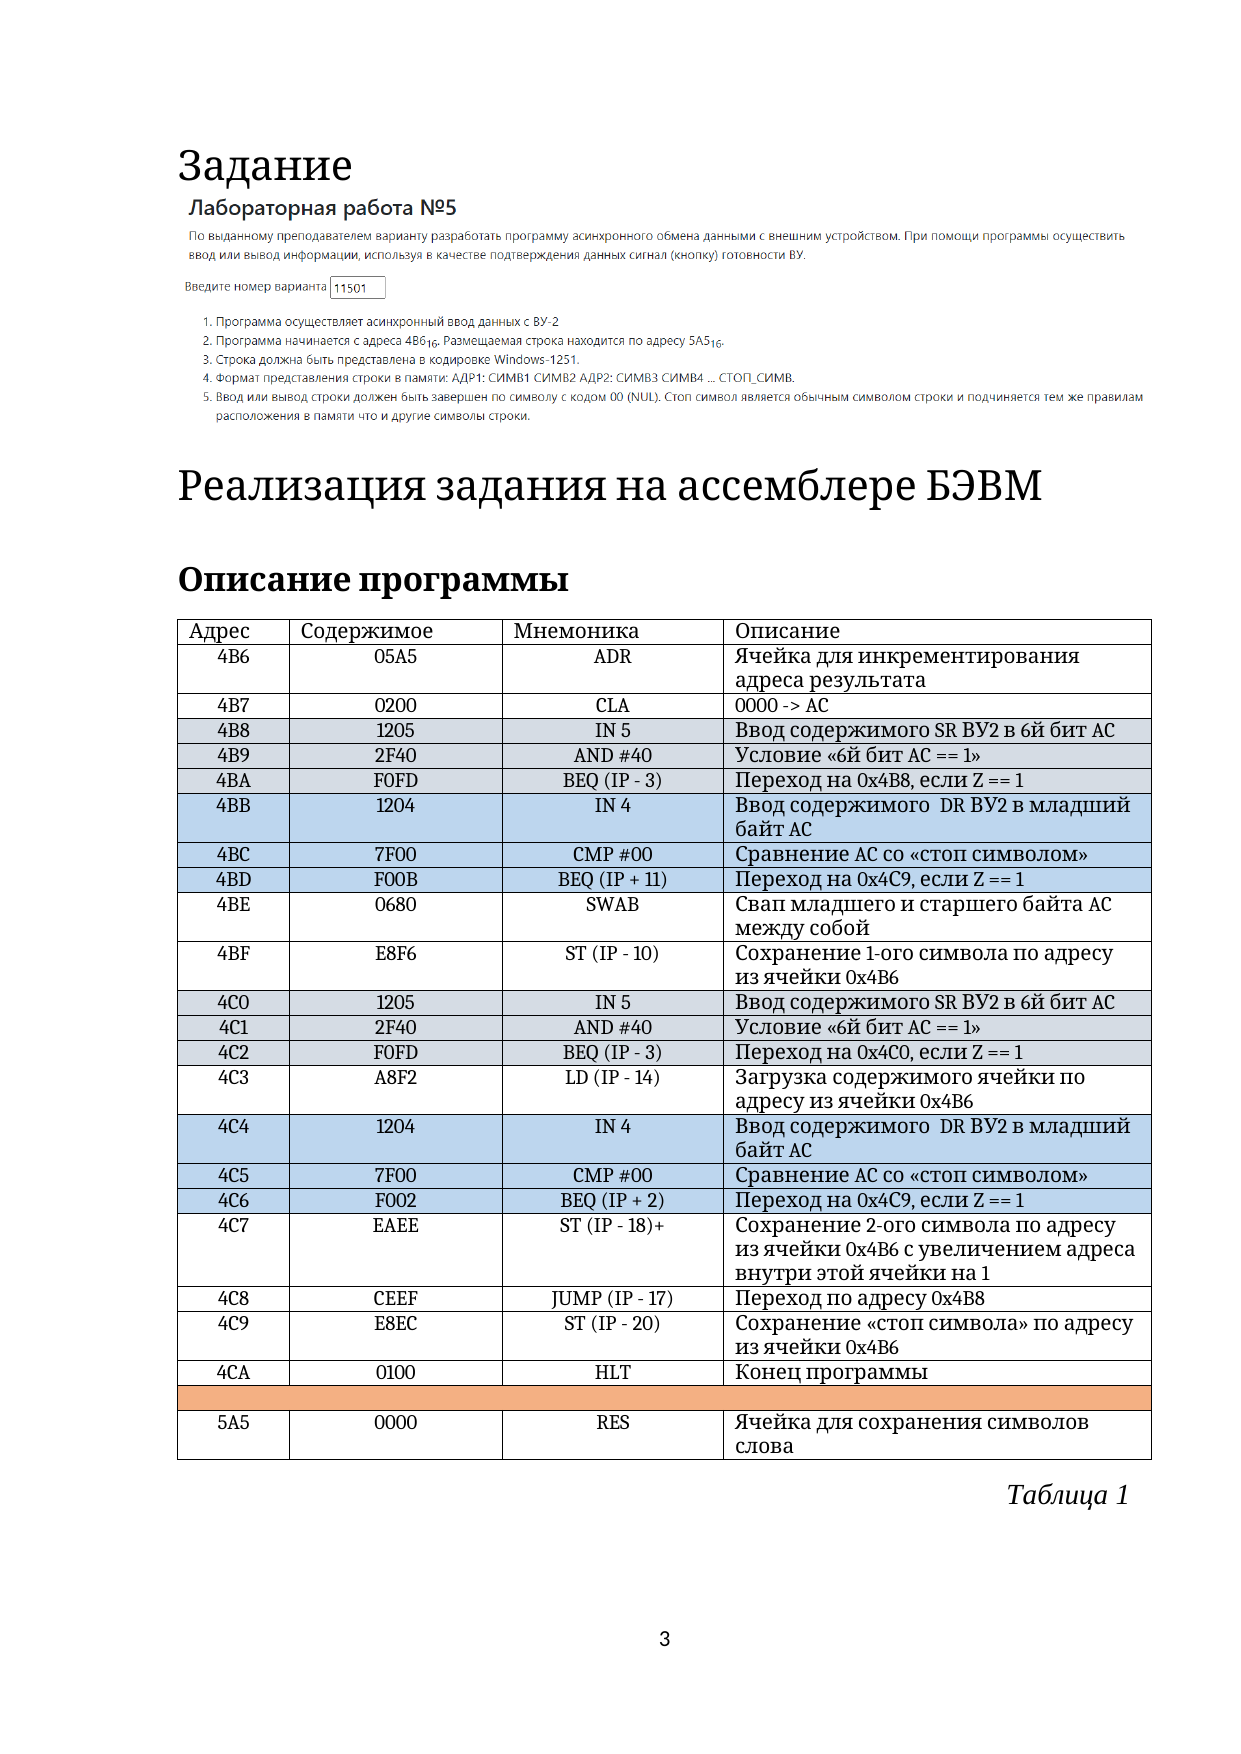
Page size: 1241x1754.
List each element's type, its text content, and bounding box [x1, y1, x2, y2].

table_cell Ячейка для сохранения символов слова [724, 1411, 1151, 1459]
table_cell 4BB [178, 794, 289, 842]
table_cell 4BF [178, 942, 289, 990]
table_cell Конец программы [724, 1361, 1151, 1385]
table_cell 2F40 [290, 1016, 502, 1040]
table_cell AND #40 [503, 1016, 723, 1040]
table_cell CMP #00 [503, 843, 723, 867]
table_cell 1205 [290, 719, 502, 743]
table_cell Ввод содержимого SR ВУ2 в 6й бит AC [724, 991, 1151, 1015]
table_cell SWAB [503, 893, 723, 941]
table_cell IN 4 [503, 794, 723, 842]
table_cell ADR [503, 645, 723, 693]
table_cell Условие «6й бит AC == 1» [724, 744, 1151, 768]
table_cell BEQ (IP + 11) [503, 868, 723, 892]
table_cell Свап младшего и старшего байта AC между собой [724, 893, 1151, 941]
table_cell Переход на 0x4C0, если Z == 1 [724, 1041, 1151, 1065]
subtitle Реализация задания на ассемблере БЭВМ [177, 462, 1152, 510]
table_cell A8F2 [290, 1066, 502, 1114]
table_cell Сохранение 2-ого символа по адресу из ячейки 0x4B6 с увеличением адреса внутри этой ячейки на 1 [724, 1214, 1151, 1286]
table_cell 4C6 [178, 1189, 289, 1213]
table_cell 4BA [178, 769, 289, 793]
text Описание программы [177, 561, 1152, 599]
table_cell BEQ (IP + 2) [503, 1189, 723, 1213]
table_cell CEEF [290, 1287, 502, 1311]
table_cell 4CA [178, 1361, 289, 1385]
table_cell 1205 [290, 991, 502, 1015]
table_cell JUMP (IP - 17) [503, 1287, 723, 1311]
table_cell 4C5 [178, 1164, 289, 1188]
table_cell AND #40 [503, 744, 723, 768]
table_cell ST (IP - 18)+ [503, 1214, 723, 1286]
table_cell IN 5 [503, 719, 723, 743]
table_cell 2F40 [290, 744, 502, 768]
table_cell 0100 [290, 1361, 502, 1385]
table_cell 4B9 [178, 744, 289, 768]
table_cell 7F00 [290, 1164, 502, 1188]
table_cell [178, 1386, 1151, 1410]
table_cell Ячейка для инкрементирования адреса результата [724, 645, 1151, 693]
table_header Адрес [178, 620, 289, 644]
table_cell 4C2 [178, 1041, 289, 1065]
table_cell Сравнение AC со «стоп символом» [724, 1164, 1151, 1188]
table_cell 4B8 [178, 719, 289, 743]
table_header Описание [724, 620, 1151, 644]
table_cell LD (IP - 14) [503, 1066, 723, 1114]
table_cell ST (IP - 20) [503, 1312, 723, 1360]
table_cell 05A5 [290, 645, 502, 693]
table_cell 4B6 [178, 645, 289, 693]
table_cell 4BD [178, 868, 289, 892]
table_cell RES [503, 1411, 723, 1459]
table_cell Переход на 0x4С9, если Z == 1 [724, 868, 1151, 892]
table_cell Ввод содержимого SR ВУ2 в 6й бит AC [724, 719, 1151, 743]
table_cell 0000 -> AC [724, 694, 1151, 718]
table_cell 4C3 [178, 1066, 289, 1114]
table_cell Переход на 0x4B8, если Z == 1 [724, 769, 1151, 793]
table_cell 5A5 [178, 1411, 289, 1459]
table_cell 0680 [290, 893, 502, 941]
table_cell 7F00 [290, 843, 502, 867]
table_cell F0FD [290, 1041, 502, 1065]
table_cell Переход по адресу 0x4B8 [724, 1287, 1151, 1311]
table_cell 4C1 [178, 1016, 289, 1040]
table_cell 4C0 [178, 991, 289, 1015]
subtitle Задание [177, 143, 1152, 191]
table_cell Сохранение 1-ого символа по адресу из ячейки 0x4B6 [724, 942, 1151, 990]
table_cell Сохранение «стоп символа» по адресу из ячейки 0x4B6 [724, 1312, 1151, 1360]
table_cell 1204 [290, 1115, 502, 1163]
table_cell 4B7 [178, 694, 289, 718]
picture [177, 194, 1152, 436]
table_cell HLT [503, 1361, 723, 1385]
table_cell Ввод содержимого DR ВУ2 в младший байт AC [724, 1115, 1151, 1163]
table_cell Ввод содержимого DR ВУ2 в младший байт AC [724, 794, 1151, 842]
table_cell ST (IP - 10) [503, 942, 723, 990]
table_cell BEQ (IP - 3) [503, 1041, 723, 1065]
table_cell EAEE [290, 1214, 502, 1286]
table_cell 4C8 [178, 1287, 289, 1311]
table_cell F0FD [290, 769, 502, 793]
table_cell 4C4 [178, 1115, 289, 1163]
table_cell Загрузка содержимого ячейки по адресу из ячейки 0x4B6 [724, 1066, 1151, 1114]
table_cell E8F6 [290, 942, 502, 990]
table_cell 4BC [178, 843, 289, 867]
table_cell 4C9 [178, 1312, 289, 1360]
table_cell 4BE [178, 893, 289, 941]
table_header Мнемоника [503, 620, 723, 644]
table_header Содержимое [290, 620, 502, 644]
table_cell F002 [290, 1189, 502, 1213]
table_cell CMP #00 [503, 1164, 723, 1188]
table_cell 4C7 [178, 1214, 289, 1286]
table_cell Переход на 0x4С9, если Z == 1 [724, 1189, 1151, 1213]
table_cell 1204 [290, 794, 502, 842]
table_cell Сравнение AC со «стоп символом» [724, 843, 1151, 867]
table_cell Условие «6й бит AC == 1» [724, 1016, 1151, 1040]
table_cell BEQ (IP - 3) [503, 769, 723, 793]
table_cell IN 5 [503, 991, 723, 1015]
table_cell IN 4 [503, 1115, 723, 1163]
table_cell E8EC [290, 1312, 502, 1360]
table_cell F00B [290, 868, 502, 892]
table_cell 0000 [290, 1411, 502, 1459]
table_cell CLA [503, 694, 723, 718]
table_cell 0200 [290, 694, 502, 718]
